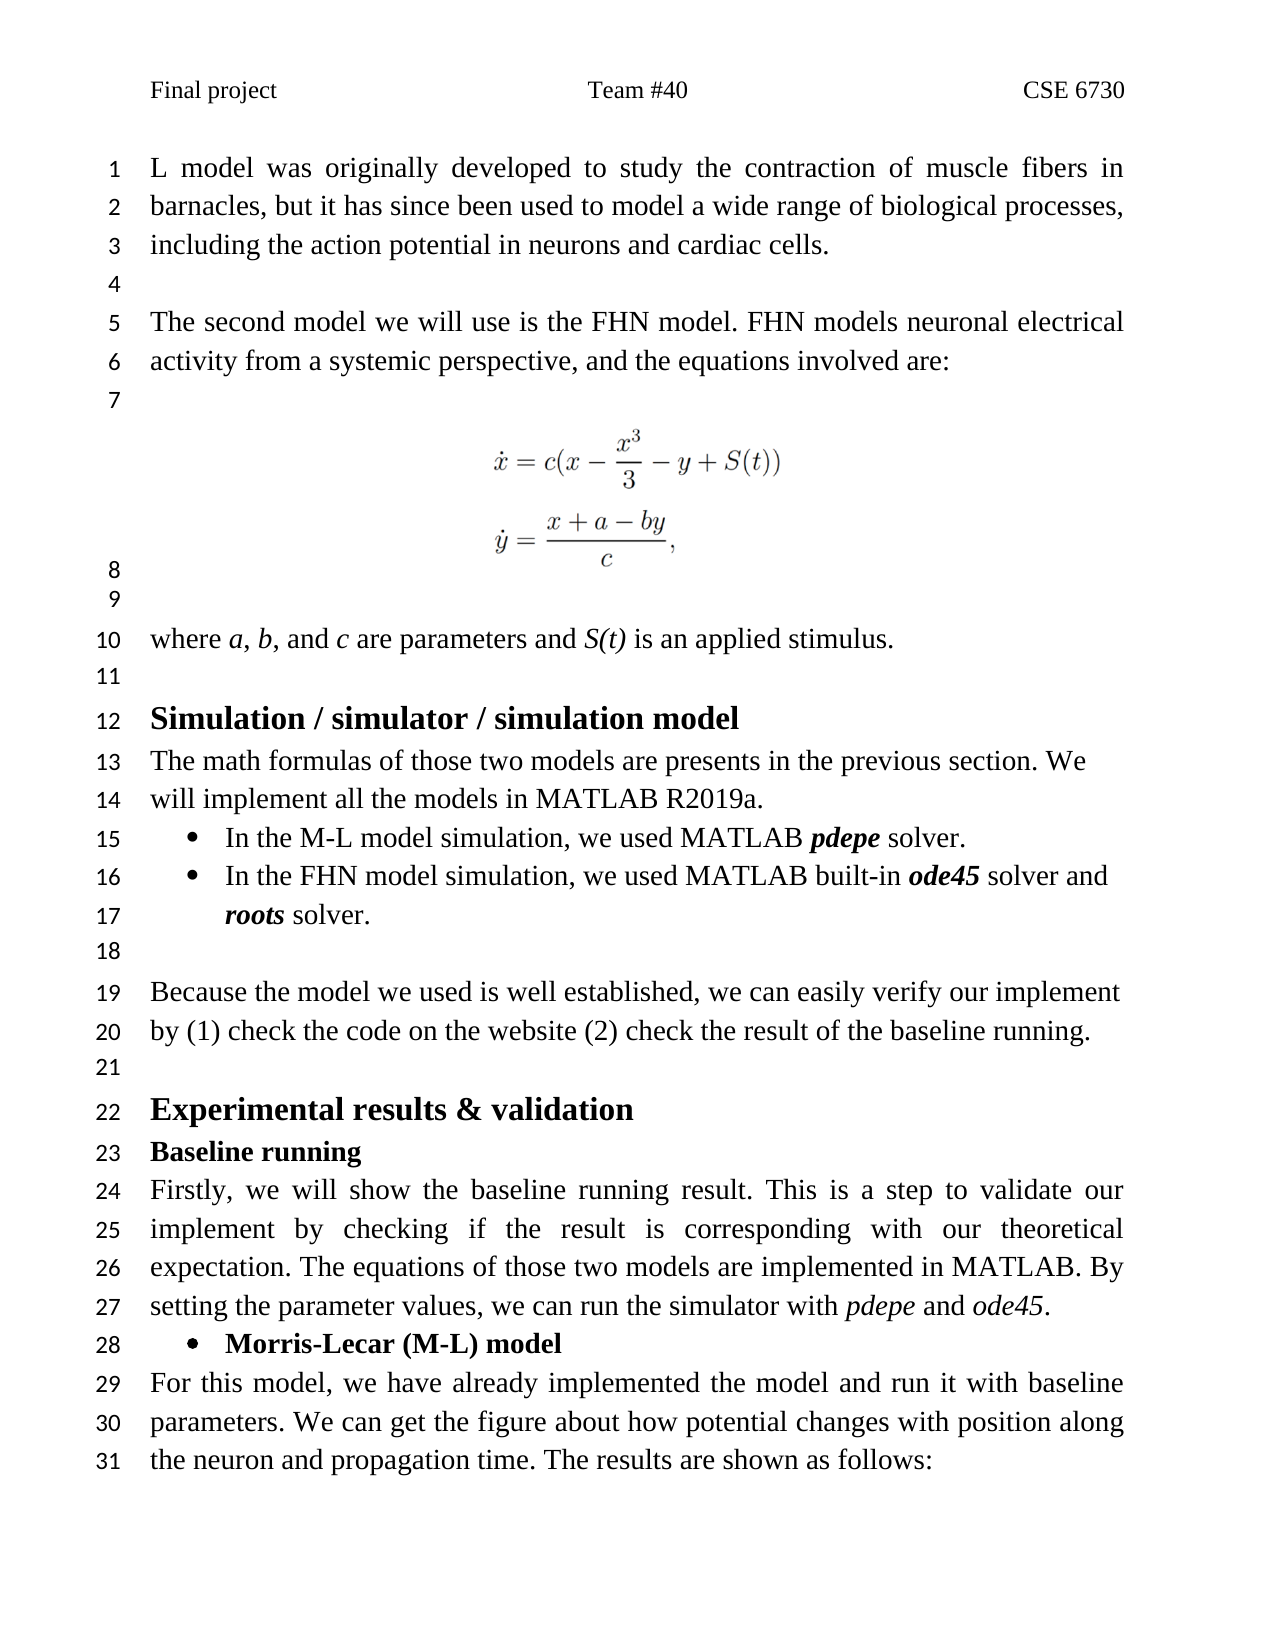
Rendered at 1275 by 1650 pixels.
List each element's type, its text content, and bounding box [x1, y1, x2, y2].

picture [482, 419, 793, 579]
text Firstly, we will show the baseline running result. This is a step to validate our implement by checking if the result is corresponding with our theoretical expectation. The equations of those two models are implemented in MATLAB. By setting the parameter values, we can run the simulator with pdepe and ode45. [150, 1172, 1125, 1321]
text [150, 150, 1125, 261]
list In the M-L model simulation, we used MATLAB pdepe solver. [187, 820, 1125, 853]
list In the FHN model simulation, we used MATLAB built-in ode45 solver and roots solver. [187, 858, 1125, 931]
text Simulation / simulator / simulation model [150, 698, 1125, 737]
text For this model, we have already implemented the model and run it with baseline parameters. We can get the figure about how potential changes with position along the neuron and propagation time. The results are shown as follows: [150, 1365, 1125, 1476]
text where a, b, and c are parameters and S(t) is an applied stimulus. [150, 621, 1125, 655]
text Experimental results & validation [150, 1090, 1125, 1128]
list Morris-Lecar (M-L) model [187, 1326, 1125, 1360]
text The second model we will use is the FHN model. FHN models neuronal electrical activity from a systemic perspective, and the equations involved are: [150, 304, 1125, 376]
text Baseline running [150, 1134, 1125, 1167]
text Because the model we used is well established, we can easily verify our implement by (1) check the code on the website (2) check the result of the baseline running. [150, 974, 1125, 1046]
text The math formulas of those two models are presents in the previous section. We will implement all the models in MATLAB R2019a. [150, 743, 1125, 815]
